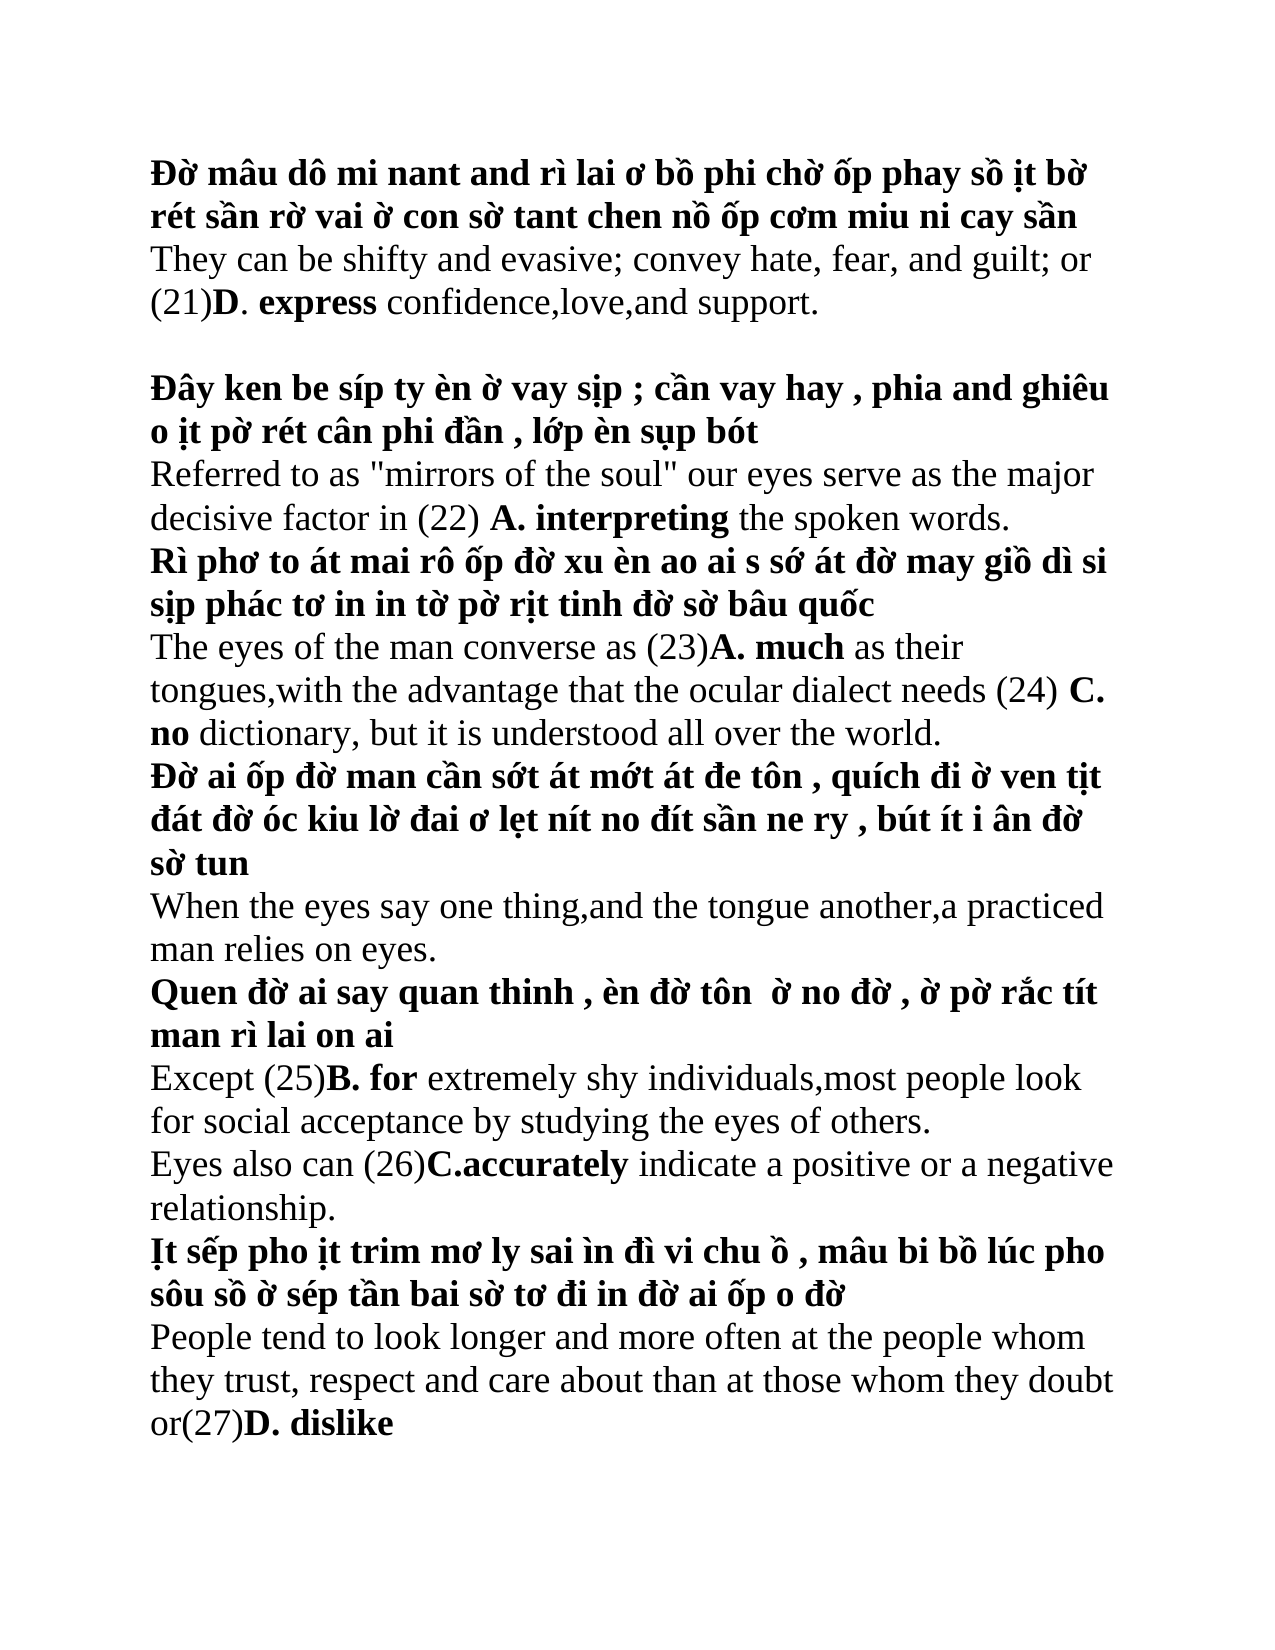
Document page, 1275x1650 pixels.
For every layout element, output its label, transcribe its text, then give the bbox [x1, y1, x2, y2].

text Đây ken be síp ty èn ờ vay sịp ; cần vay hay , phia and ghiêu o ịt pờ rét cân phi đần , lớp èn sụp bót [150, 366, 1125, 452]
text Ịt sếp pho ịt trim mơ ly sai ìn đì vi chu ồ , mâu bi bồ lúc pho sôu sồ ờ sép tần bai sờ tơ đi in đờ ai ốp o đờ [150, 1228, 1125, 1314]
text Rì phơ to át mai rô ốp đờ xu èn ao ai s sớ át đờ may giồ dì si sịp phác tơ in in tờ pờ rịt tinh đờ sờ bâu quốc [150, 538, 1125, 624]
text Đờ mâu dô mi nant and rì lai ơ bồ phi chờ ốp phay sồ ịt bờ rét sần rờ vai ờ con sờ tant chen nồ ốp cơm miu ni cay sần [150, 150, 1125, 236]
text Quen đờ ai say quan thinh , èn đờ tôn ờ no đờ , ờ pờ rắc tít man rì lai on ai [150, 969, 1125, 1056]
text They can be shifty and evasive; convey hate, fear, and guilt; or (21)D. express confidence,love,and support. [150, 236, 1125, 322]
text Except (25)B. for extremely shy individuals,most people look for social acceptance by studying the eyes of others. [150, 1056, 1125, 1142]
text People tend to look longer and more often at the people whom they trust, respect and care about than at those whom they doubt or(27)D. dislike [150, 1314, 1125, 1444]
text Eyes also can (26)C.accurately indicate a positive or a negative relationship. [150, 1142, 1125, 1228]
text When the eyes say one thing,and the tongue another,a practiced man relies on eyes. [150, 883, 1125, 969]
text Referred to as "mirrors of the soul" our eyes serve as the major decisive factor in (22) A. interpreting the spoken words. [150, 452, 1125, 538]
text Đờ ai ốp đờ man cần sớt át mớt át đe tôn , quích đi ờ ven tịt đát đờ óc kiu lờ đai ơ lẹt nít no đít sần ne ry , bút ít i ân đờ sờ tun [150, 754, 1125, 883]
text The eyes of the man converse as (23)A. much as their tongues,with the advantage that the ocular dialect needs (24) C. no dictionary, but it is understood all over the world. [150, 624, 1125, 754]
